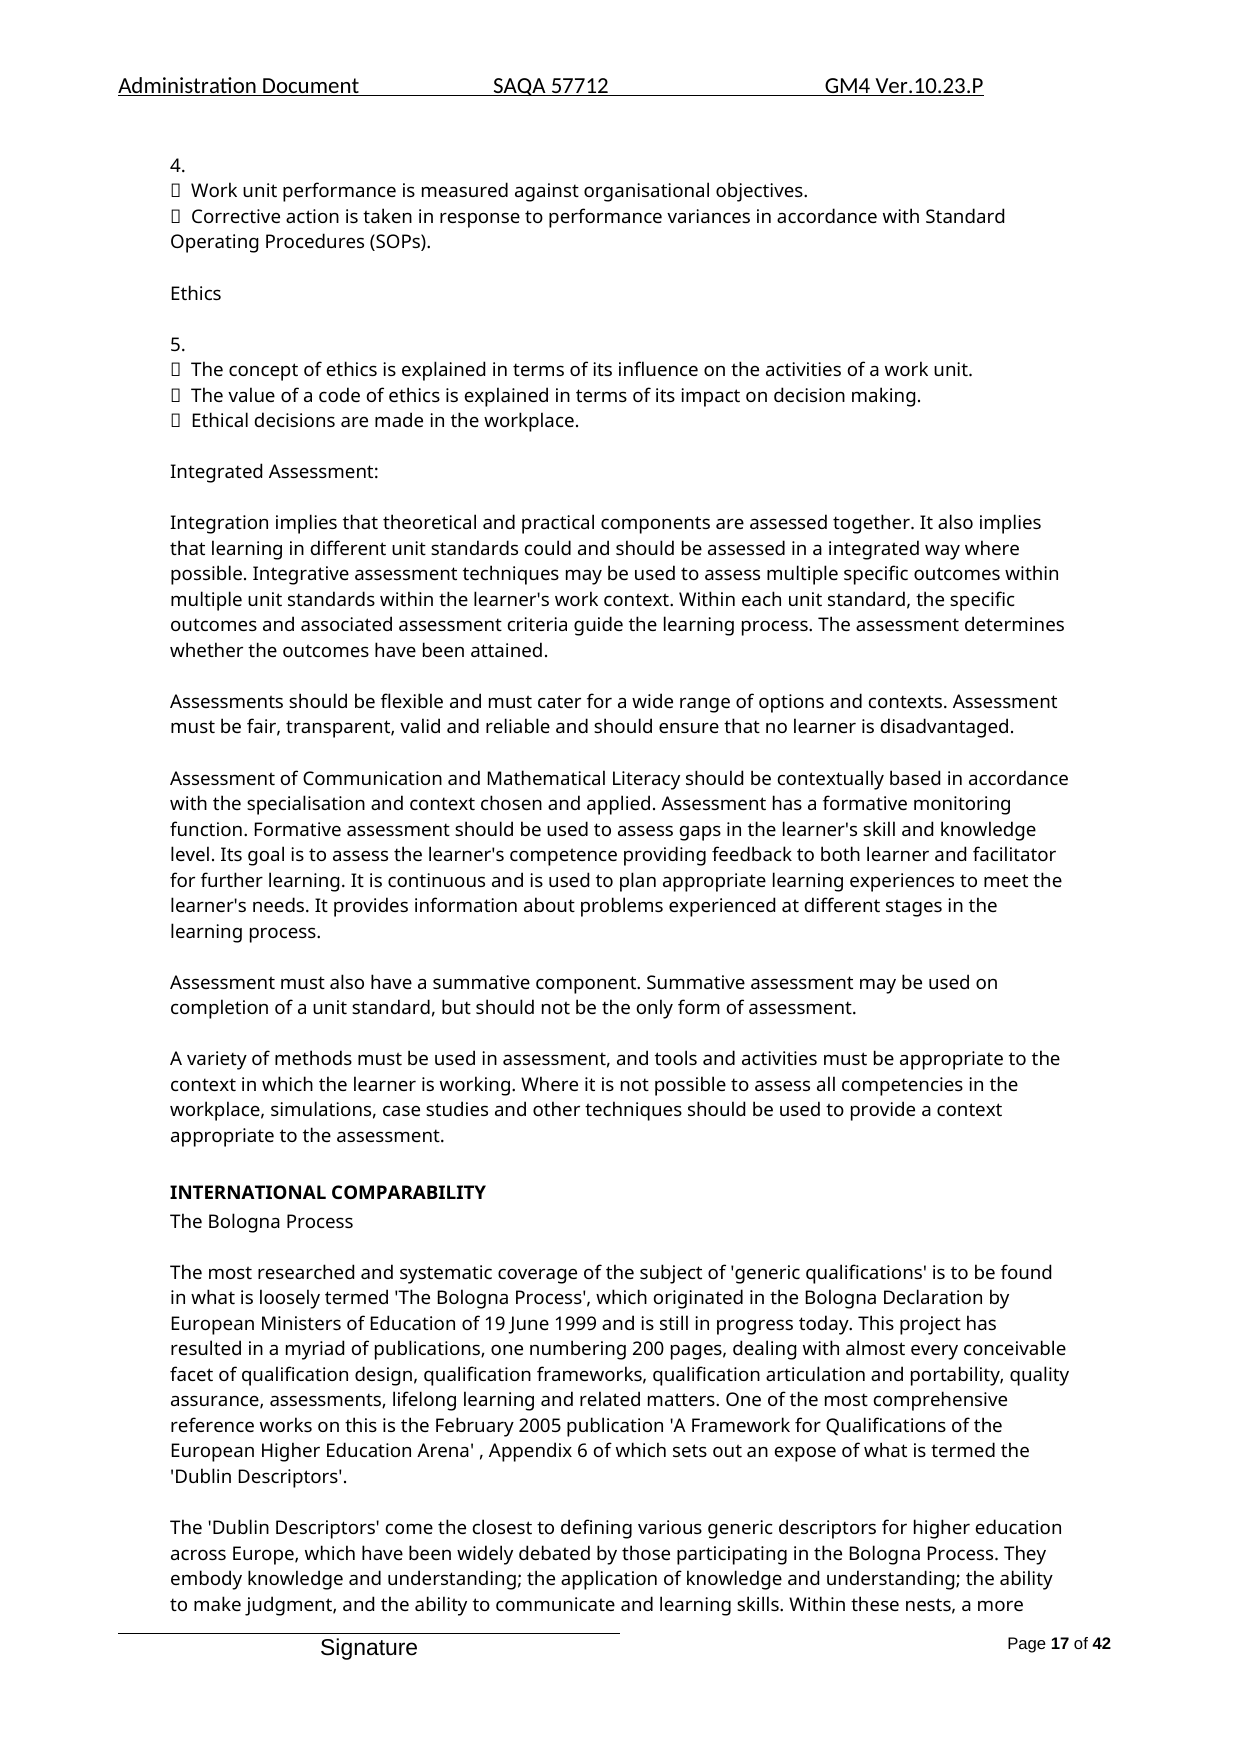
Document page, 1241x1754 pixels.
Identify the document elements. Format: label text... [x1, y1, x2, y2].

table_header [168, 125, 1072, 1149]
table_header INTERNATIONAL COMPARABILITY [168, 1178, 1072, 1207]
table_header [168, 1207, 1072, 1618]
